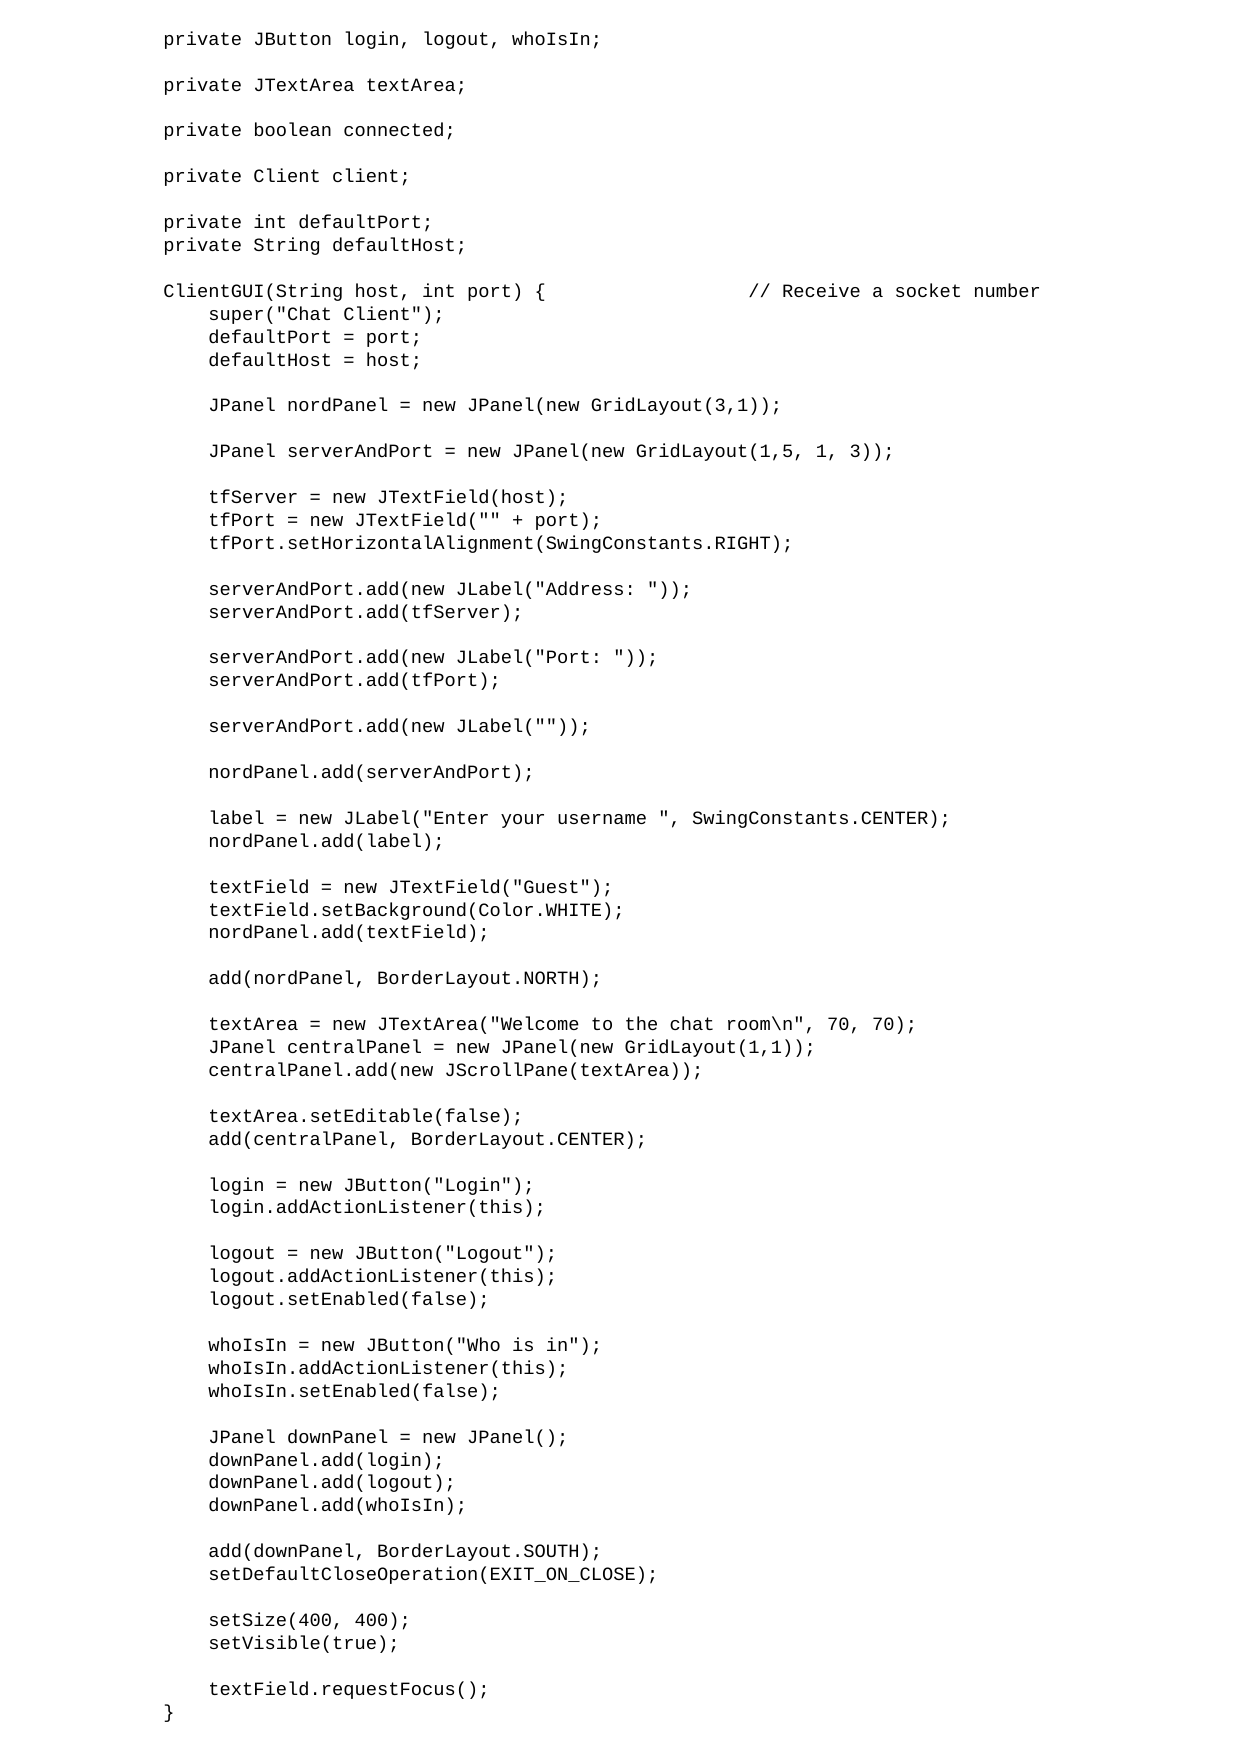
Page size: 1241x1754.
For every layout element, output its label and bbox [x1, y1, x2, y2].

text [118, 29, 1208, 1724]
